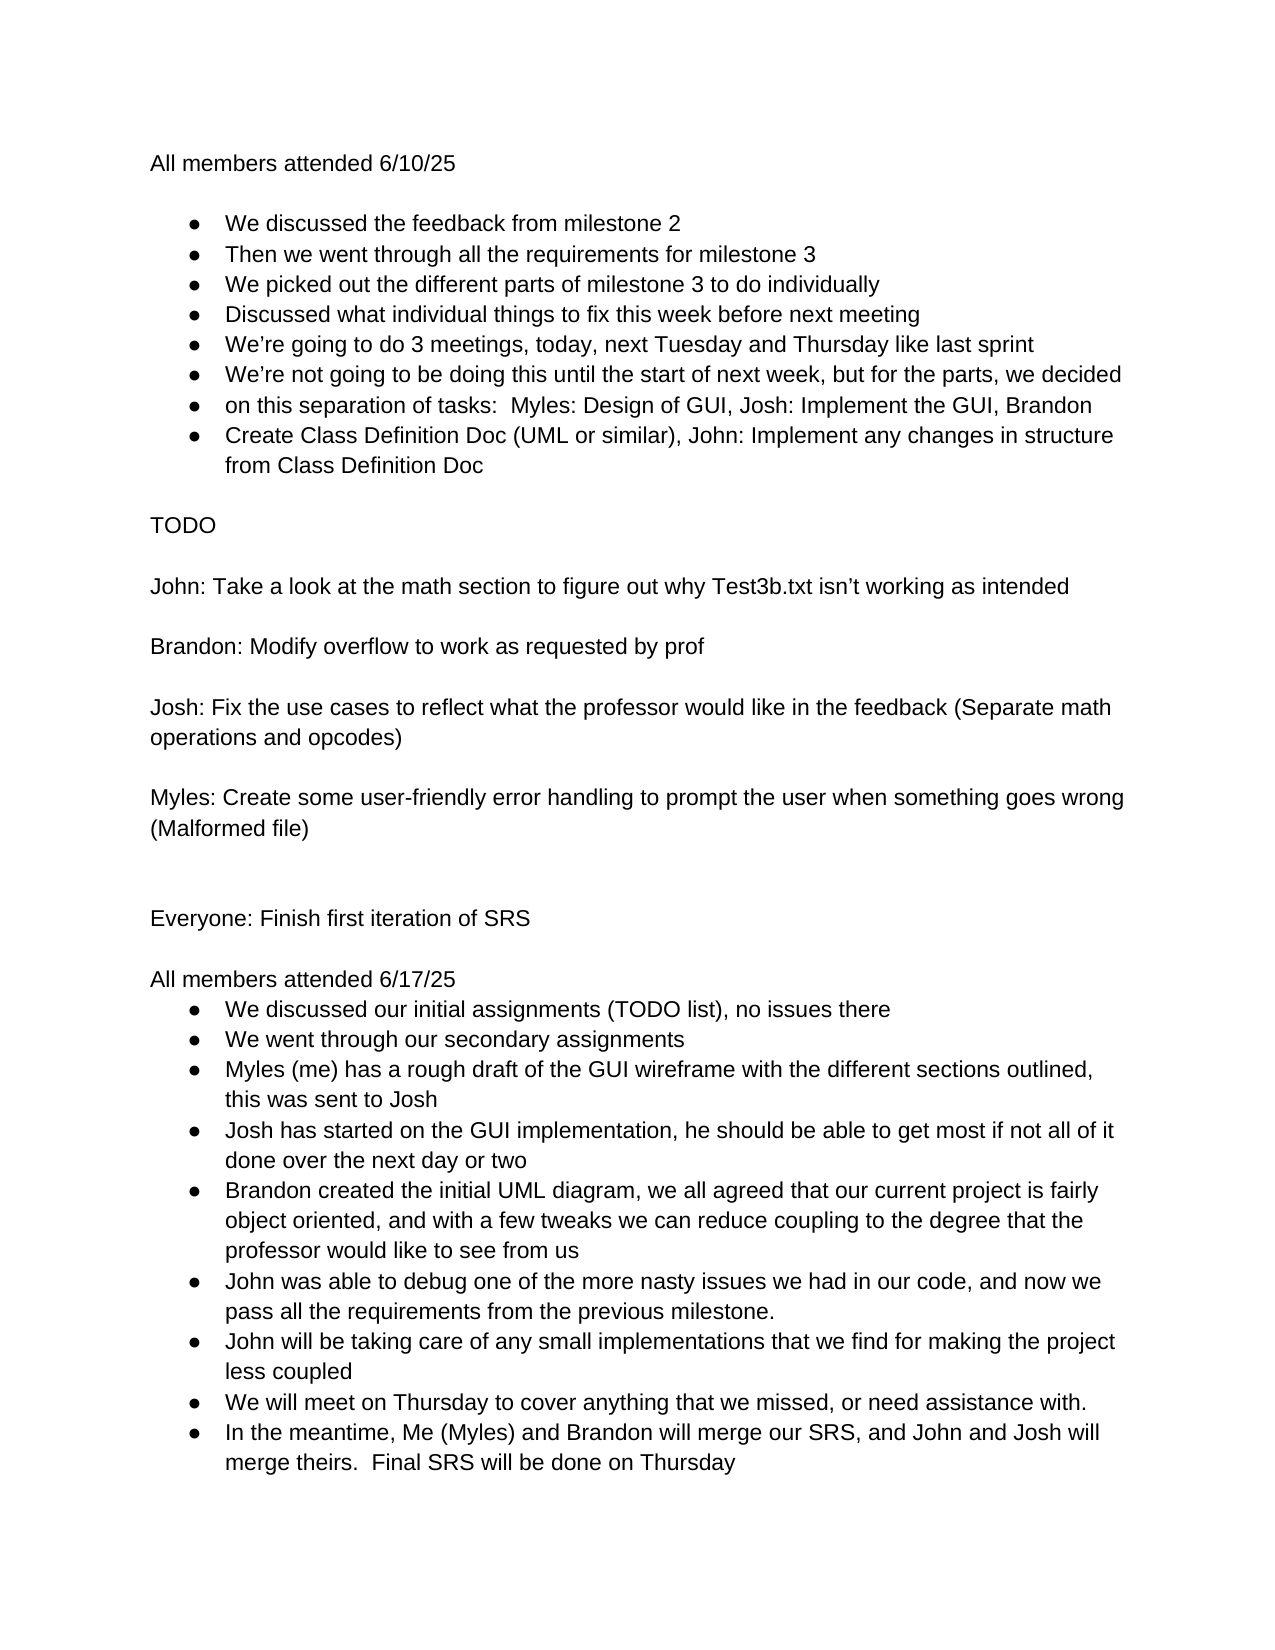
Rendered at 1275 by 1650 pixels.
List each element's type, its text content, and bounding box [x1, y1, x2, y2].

list Josh has started on the GUI implementation, he should be able to get most if not all of it done over the next day or two [187, 1117, 1125, 1173]
text Everyone: Finish first iteration of SRS [150, 905, 1125, 932]
list In the meantime, Me (Myles) and Brandon will merge our SRS, and John and Josh will merge theirs. Final SRS will be done on Thursday [187, 1419, 1125, 1475]
text John: Take a look at the math section to figure out why Test3b.txt isn’t working as intended [150, 573, 1125, 599]
list Then we went through all the requirements for milestone 3 [187, 241, 1125, 267]
list John will be taking care of any small implementations that we find for making the project less coupled [187, 1328, 1125, 1385]
list Create Class Definition Doc (UML or similar), John: Implement any changes in structure from Class Definition Doc [187, 422, 1125, 478]
text TODO [150, 512, 1125, 539]
text Myles: Create some user-friendly error handling to prompt the user when something goes wrong (Malformed file) [150, 784, 1125, 841]
list Brandon created the initial UML diagram, we all agreed that our current project is fairly object oriented, and with a few tweaks we can reduce coupling to the degree that the professor would like to see from us [187, 1177, 1125, 1264]
text All members attended 6/17/25 [150, 966, 1125, 992]
list We will meet on Thursday to cover anything that we missed, or need assistance with. [187, 1388, 1125, 1415]
text Brandon: Modify overflow to work as requested by prof [150, 633, 1125, 660]
text All members attended 6/10/25 [150, 150, 1125, 176]
list We discussed our initial assignments (TODO list), no issues there [187, 996, 1125, 1022]
list Myles (me) has a rough draft of the GUI wireframe with the different sections outlined, this was sent to Josh [187, 1056, 1125, 1113]
list We went through our secondary assignments [187, 1026, 1125, 1052]
text Josh: Fix the use cases to reflect what the professor would like in the feedback (Separate math operations and opcodes) [150, 694, 1125, 750]
list We picked out the different parts of milestone 3 to do individually [187, 271, 1125, 297]
list John was able to debug one of the more nasty issues we had in our code, and now we pass all the requirements from the previous milestone. [187, 1268, 1125, 1324]
list on this separation of tasks: Myles: Design of GUI, Josh: Implement the GUI, Brandon [187, 392, 1125, 418]
list We’re going to do 3 meetings, today, next Tuesday and Thursday like last sprint [187, 331, 1125, 358]
list We discussed the feedback from milestone 2 [187, 210, 1125, 237]
list Discussed what individual things to fix this week before next meeting [187, 301, 1125, 327]
list We’re not going to be doing this until the start of next week, but for the parts, we decided [187, 361, 1125, 388]
